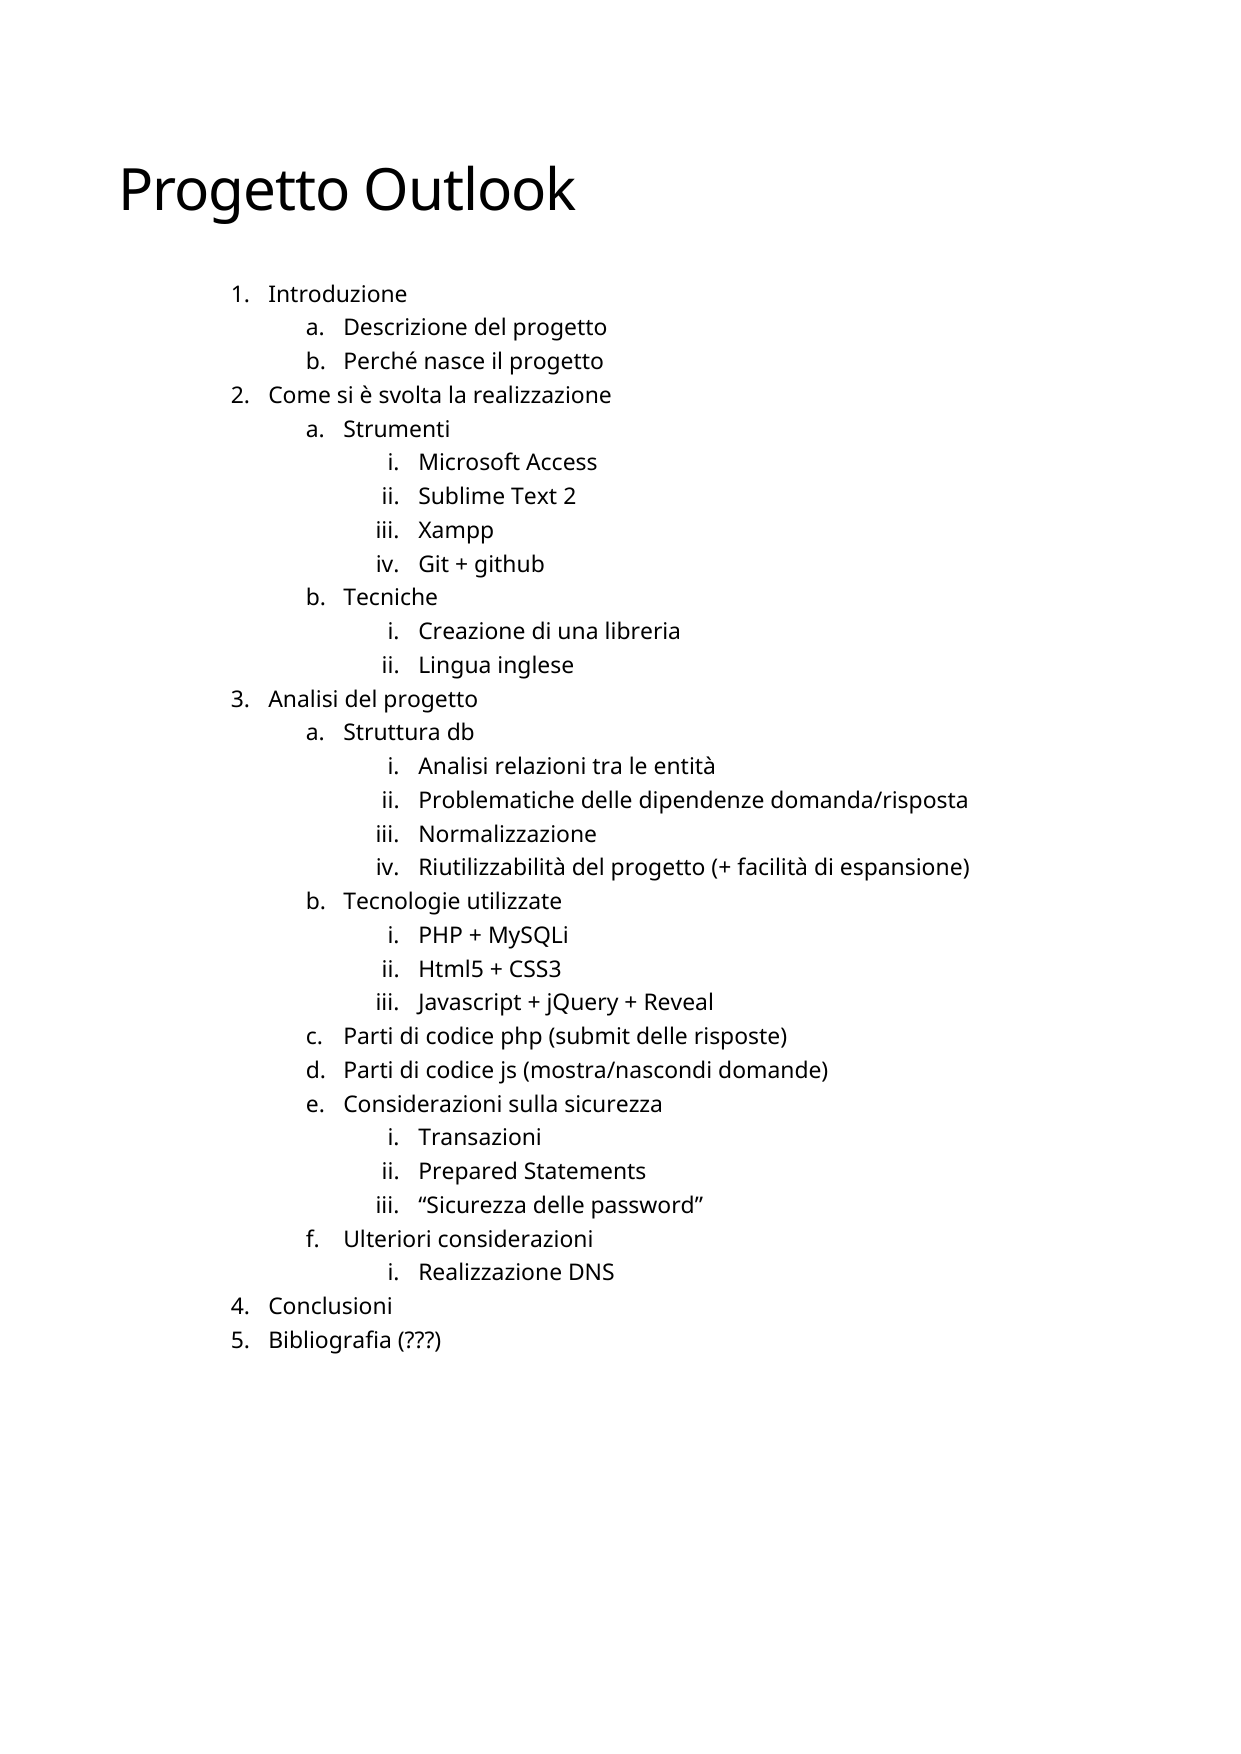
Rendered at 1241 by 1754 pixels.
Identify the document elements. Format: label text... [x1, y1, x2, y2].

list Creazione di una libreria [399, 615, 1122, 646]
list Descrizione del progetto [306, 311, 1122, 342]
list Considerazioni sulla sicurezza [306, 1087, 1122, 1119]
list Problematiche delle dipendenze domanda/risposta [399, 784, 1122, 815]
list Sublime Text 2 [399, 480, 1122, 511]
list PHP + MySQLi [399, 919, 1122, 950]
list Struttura db [306, 716, 1122, 747]
list Strumenti [306, 412, 1122, 444]
list Transazioni [399, 1121, 1122, 1152]
list Xampp [399, 514, 1122, 545]
list Riutilizzabilità del progetto (+ facilità di espansione) [399, 851, 1122, 882]
list Tecniche [306, 581, 1122, 612]
list Html5 + CSS3 [399, 952, 1122, 984]
list Bibliografia (???) [231, 1324, 1122, 1355]
list Javascript + jQuery + Reveal [399, 986, 1122, 1017]
list Conclusioni [231, 1290, 1122, 1321]
list Come si è svolta la realizzazione [231, 379, 1122, 410]
list Microsoft Access [399, 446, 1122, 477]
list Prepared Statements [399, 1155, 1122, 1186]
list Ulteriori considerazioni [306, 1222, 1122, 1254]
list Perché nasce il progetto [306, 345, 1122, 376]
list Parti di codice php (submit delle risposte) [306, 1020, 1122, 1051]
list “Sicurezza delle password” [399, 1189, 1122, 1220]
list Introduzione [231, 277, 1122, 309]
list Realizzazione DNS [399, 1256, 1122, 1287]
list Normalizzazione [399, 817, 1122, 849]
list Analisi relazioni tra le entità [399, 750, 1122, 781]
list Analisi del progetto [231, 682, 1122, 714]
list Parti di codice js (mostra/nascondi domande) [306, 1054, 1122, 1085]
title Progetto Outlook [118, 148, 1122, 227]
list Tecnologie utilizzate [306, 885, 1122, 916]
list Lingua inglese [399, 649, 1122, 680]
list Git + github [399, 547, 1122, 579]
